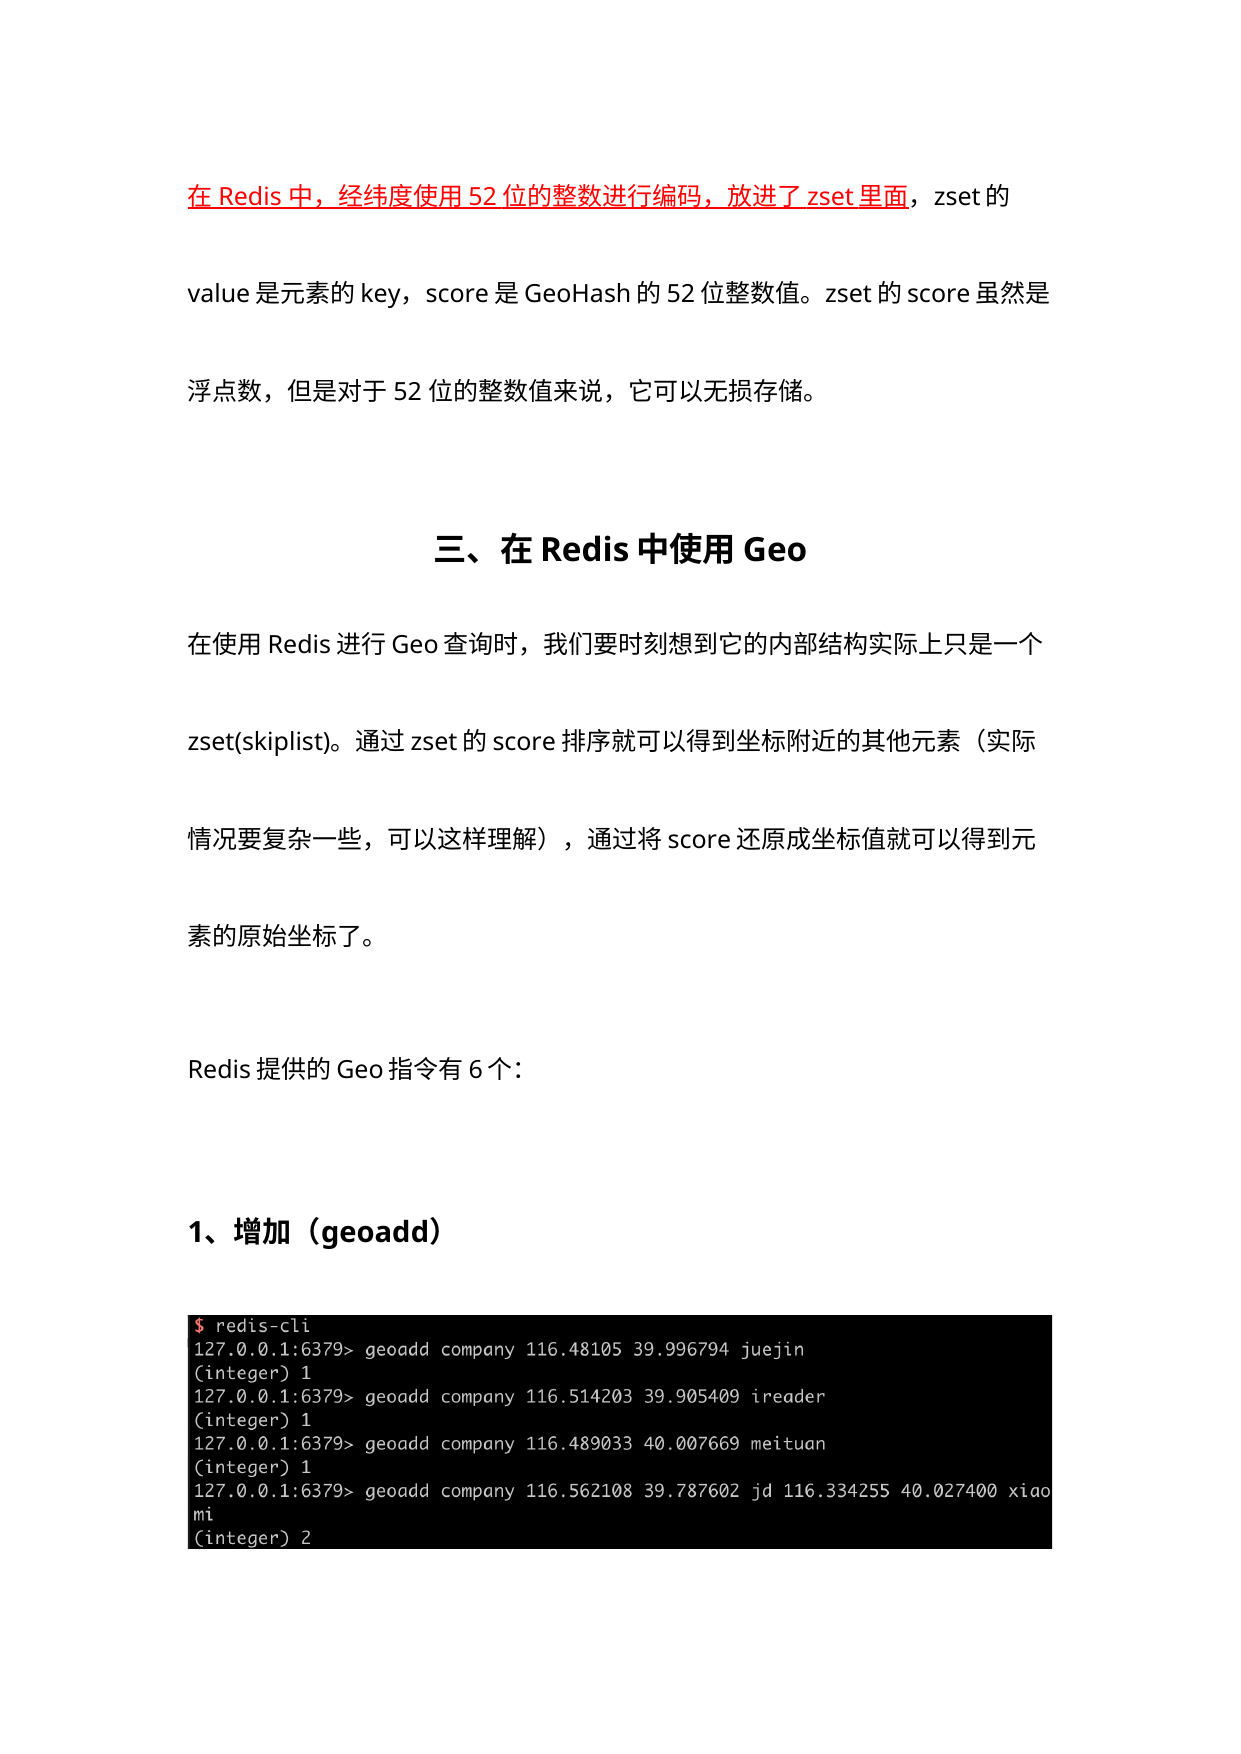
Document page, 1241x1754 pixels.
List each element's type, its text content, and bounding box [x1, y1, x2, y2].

text 在 Redis 中，经纬度使用52位的整数进行编码，放进了zset里面，zset的 value是元素的key，score是GeoHash的52位整数值。zset的score虽然是浮点数，但是对于 52 位的整数值来说，它可以无损存储。 [187, 162, 1053, 422]
subtitle 1、增加（geoadd） [187, 1197, 1053, 1262]
picture [187, 1315, 1053, 1549]
text Redis提供的Geo指令有6个： [187, 1035, 1053, 1100]
text 在使用Redis进行Geo查询时，我们要时刻想到它的内部结构实际上只是一个zset(skiplist)。通过zset的score排序就可以得到坐标附近的其他元素（实际情况要复杂一些，可以这样理解），通过将score还原成坐标值就可以得到元素的原始坐标了。 [187, 610, 1053, 967]
title 三、在Redis中使用Geo [187, 514, 1053, 579]
